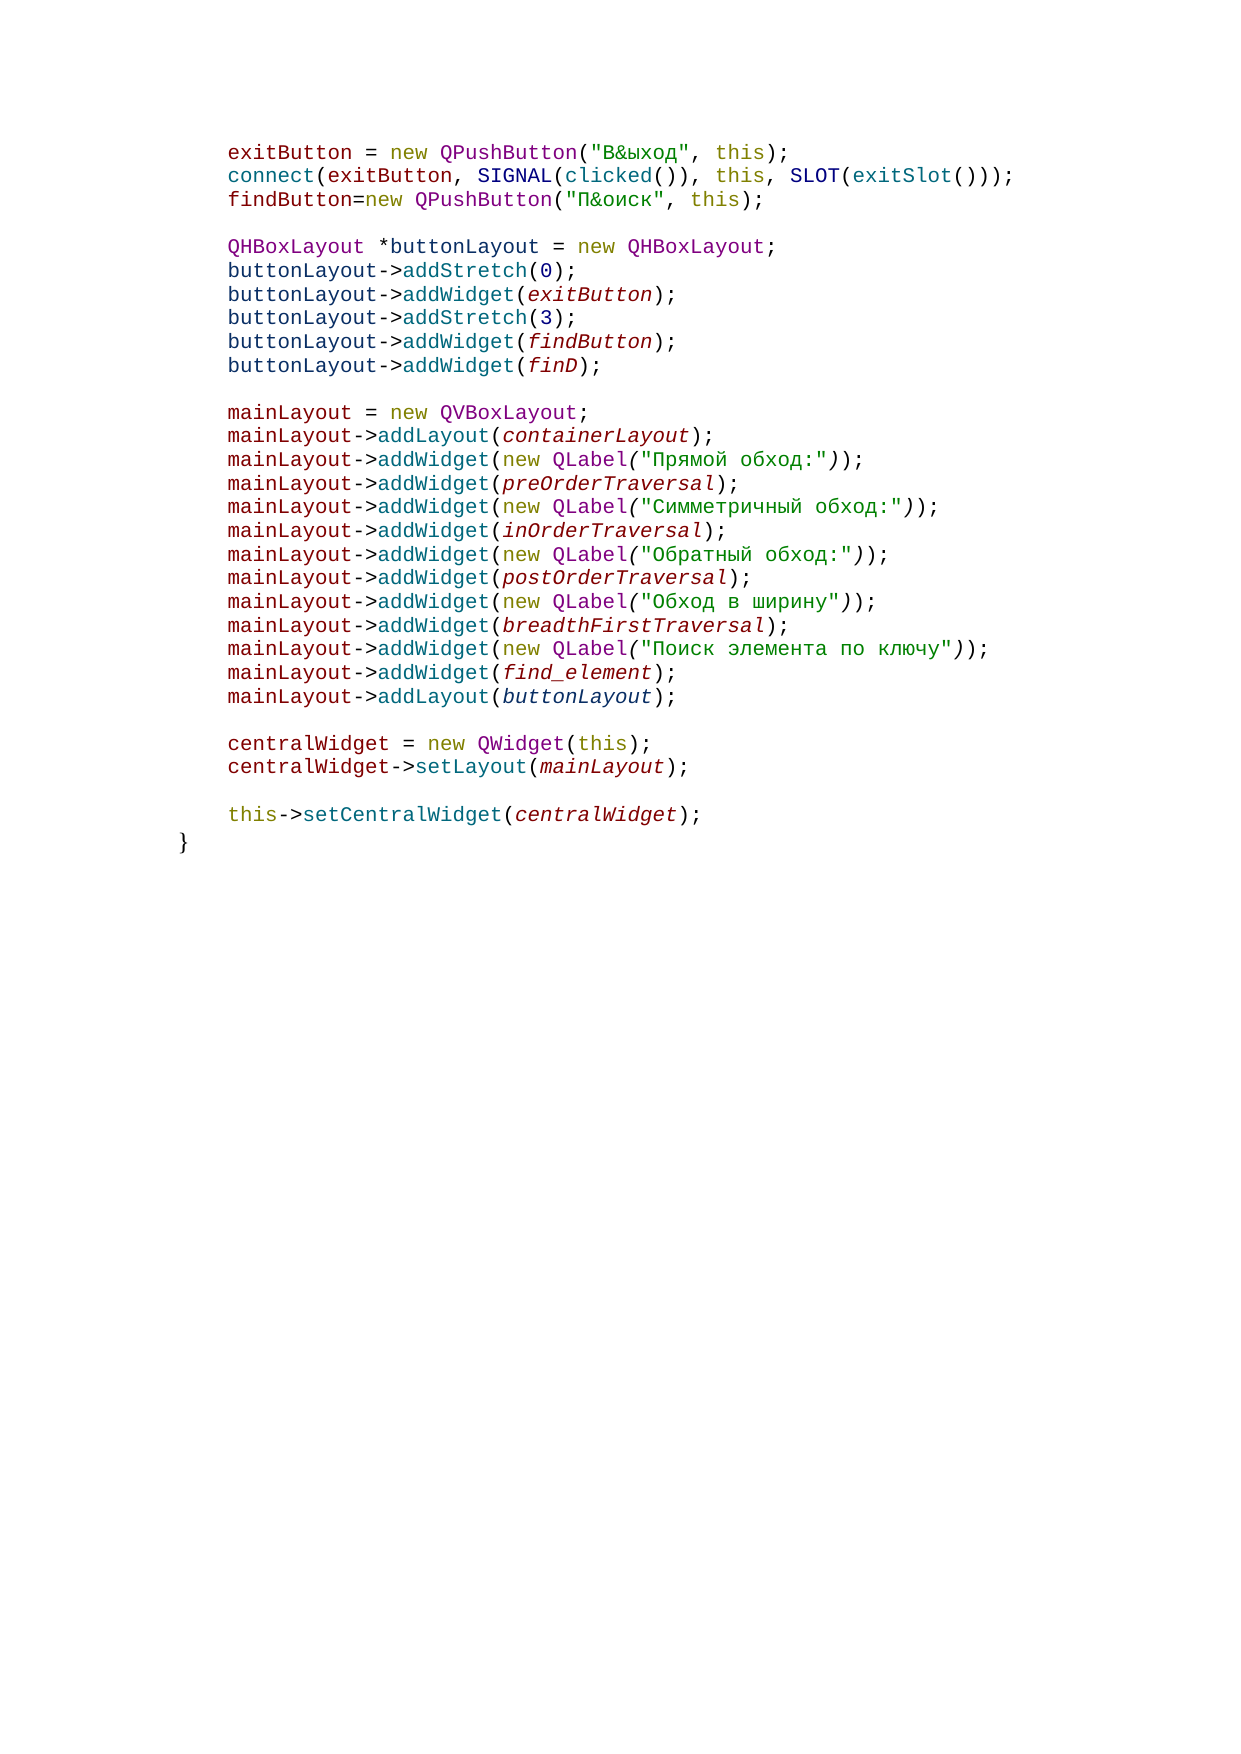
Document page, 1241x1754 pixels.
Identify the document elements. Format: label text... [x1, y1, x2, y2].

text mainLayout->addWidget(breadthFirstTraversal); [177, 615, 1152, 638]
text exitButton = new QPushButton("В&ыход", this); [177, 142, 1152, 165]
text buttonLayout->addWidget(findButton); [177, 331, 1152, 354]
text buttonLayout->addStretch(0); [177, 260, 1152, 284]
text this->setCentralWidget(centralWidget); [177, 804, 1152, 827]
text buttonLayout->addStretch(3); [177, 307, 1152, 331]
text mainLayout->addWidget(new QLabel("Обход в ширину")); [177, 591, 1152, 615]
text mainLayout->addWidget(new QLabel("Симметричный обход:")); [177, 496, 1152, 520]
text connect(exitButton, SIGNAL(clicked()), this, SLOT(exitSlot())); [177, 165, 1152, 189]
text mainLayout = new QVBoxLayout; [177, 402, 1152, 426]
text mainLayout->addWidget(new QLabel("Обратный обход:")); [177, 544, 1152, 567]
text centralWidget->setLayout(mainLayout); [177, 757, 1152, 780]
text centralWidget = new QWidget(this); [177, 733, 1152, 757]
text buttonLayout->addWidget(exitButton); [177, 284, 1152, 307]
text buttonLayout->addWidget(finD); [177, 354, 1152, 378]
text } [177, 827, 1152, 856]
text mainLayout->addWidget(preOrderTraversal); [177, 473, 1152, 496]
text mainLayout->addWidget(postOrderTraversal); [177, 567, 1152, 591]
text findButton=new QPushButton("П&оиск", this); [177, 189, 1152, 213]
text mainLayout->addLayout(containerLayout); [177, 426, 1152, 449]
text mainLayout->addWidget(new QLabel("Прямой обход:")); [177, 449, 1152, 473]
text QHBoxLayout *buttonLayout = new QHBoxLayout; [177, 236, 1152, 260]
text mainLayout->addWidget(find_element); [177, 662, 1152, 686]
text mainLayout->addLayout(buttonLayout); [177, 686, 1152, 709]
text mainLayout->addWidget(new QLabel("Поиск элемента по ключу")); [177, 638, 1152, 662]
text mainLayout->addWidget(inOrderTraversal); [177, 520, 1152, 544]
